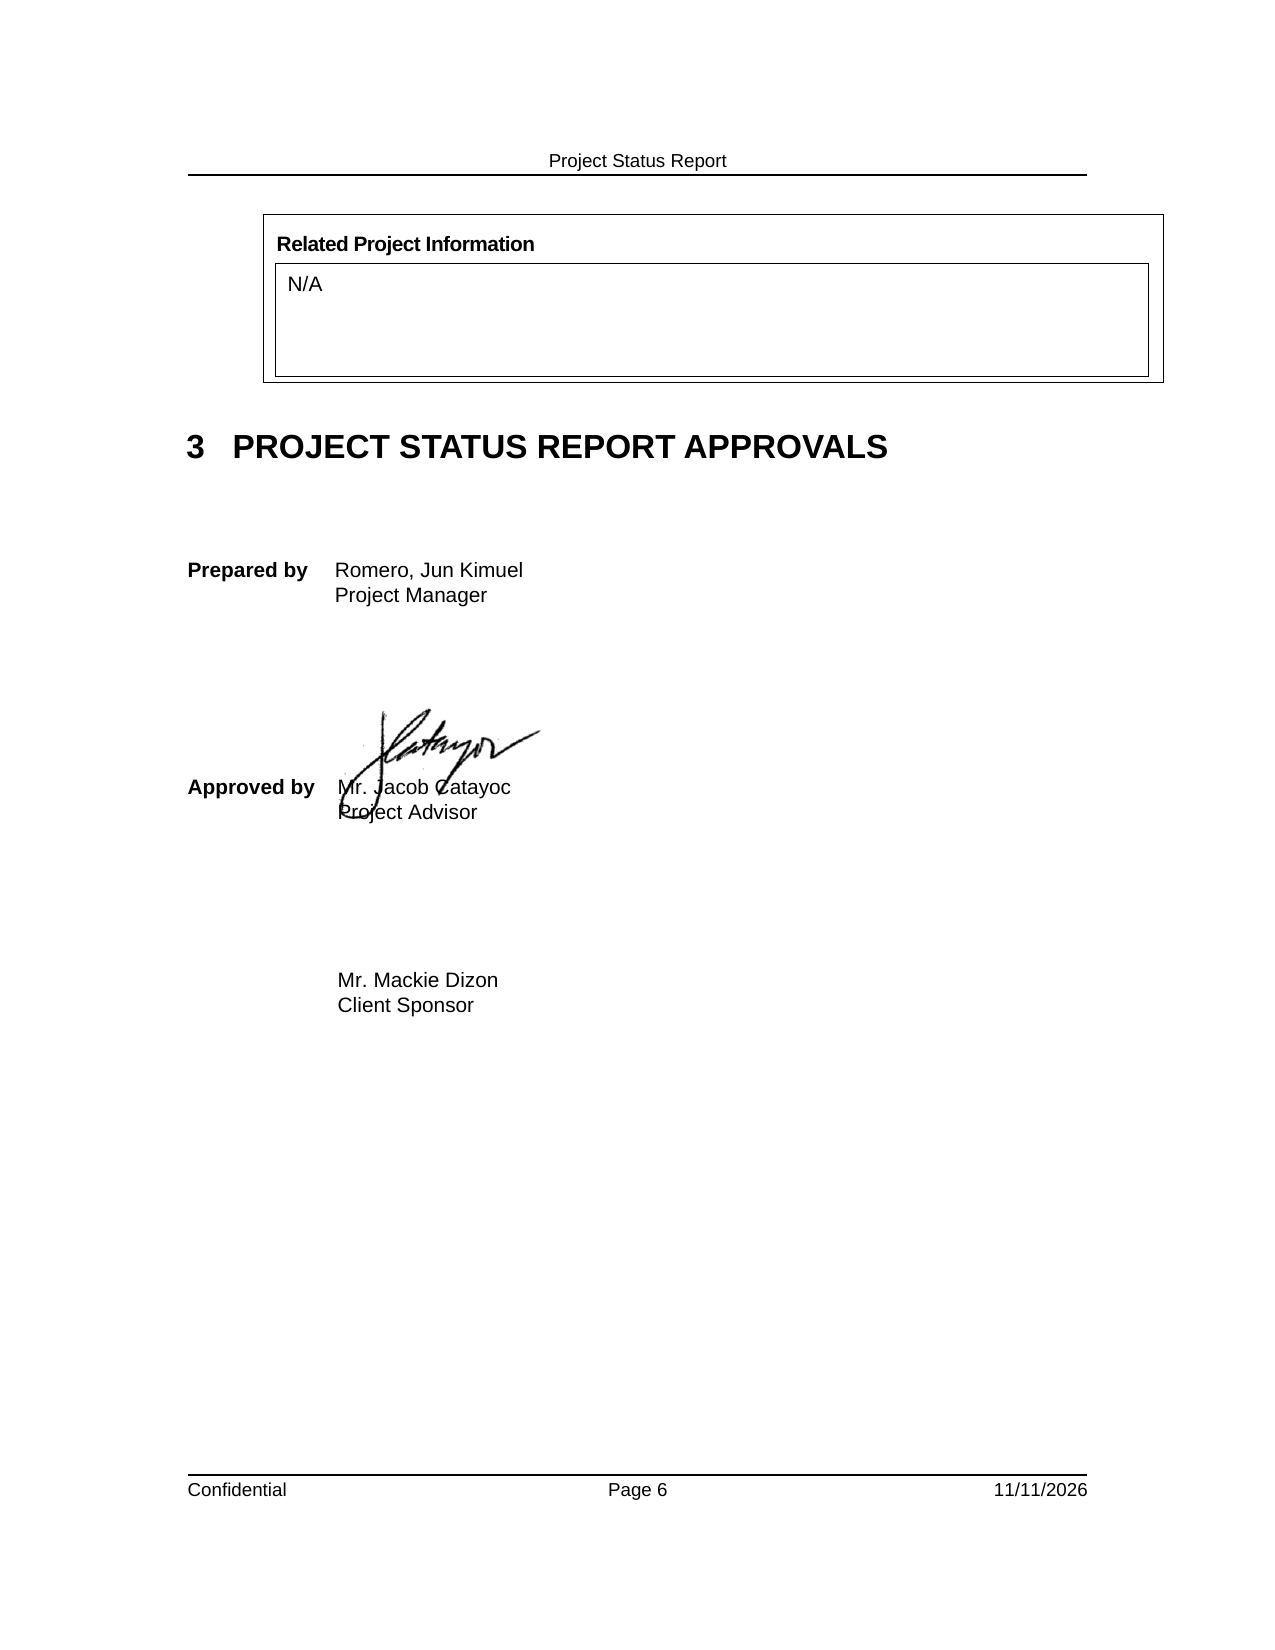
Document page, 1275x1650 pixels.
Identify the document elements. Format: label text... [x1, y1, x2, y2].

picture [327, 702, 547, 774]
text Mr. Mackie Dizon [337, 968, 1087, 992]
text Prepared by Romero, Jun Kimuel [187, 558, 1087, 582]
text Approved by Mr. Jacob Catayoc [187, 774, 1087, 798]
table_header Related Project Information [264, 215, 1163, 382]
text Project Advisor [187, 799, 1087, 823]
text Project Manager [187, 583, 1087, 607]
subtitle PROJECT STATUS REPORT APPROVALS [186, 427, 1087, 466]
text Client Sponsor [187, 993, 481, 1017]
